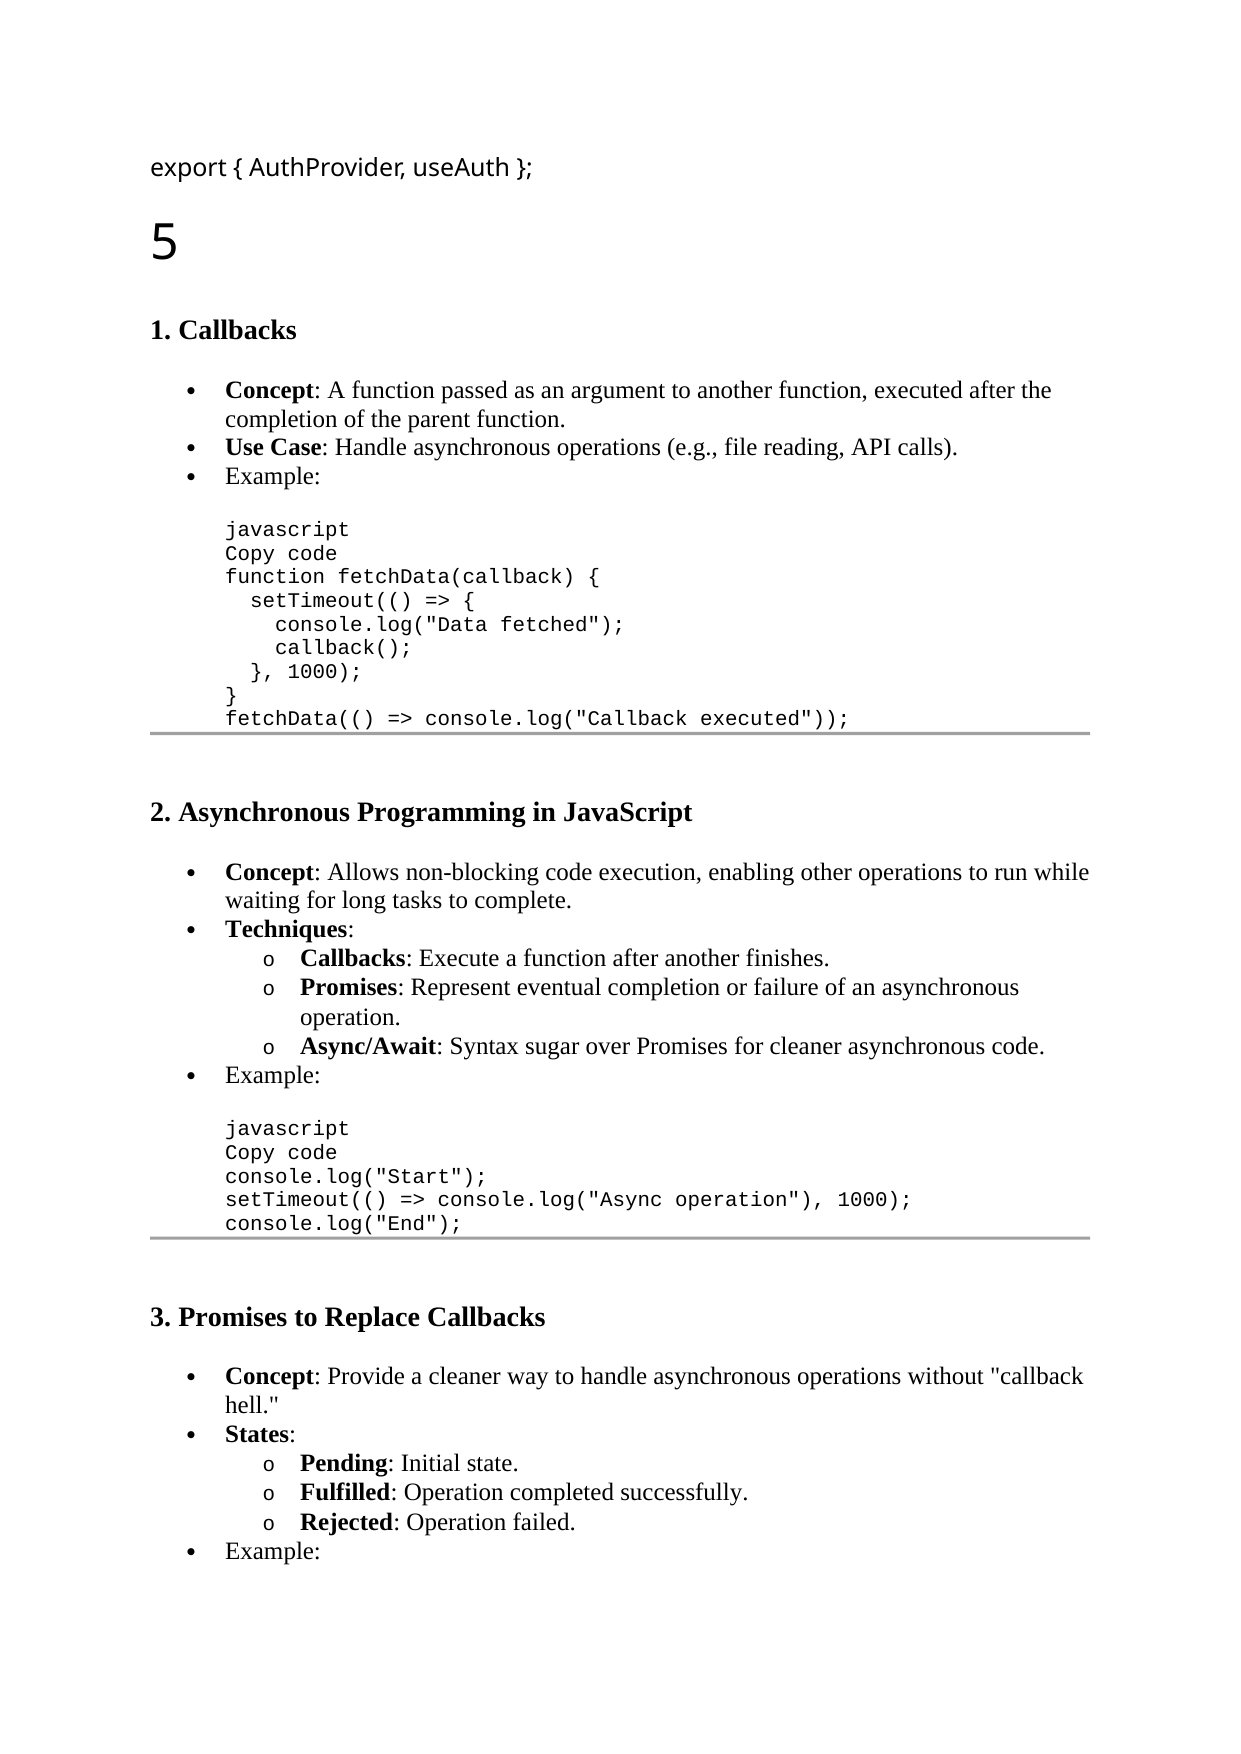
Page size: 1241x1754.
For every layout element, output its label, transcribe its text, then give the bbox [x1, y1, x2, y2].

list Pending: Initial state. [262, 1448, 1090, 1477]
list Concept: Provide a cleaner way to handle asynchronous operations without "callback hell." [187, 1361, 1090, 1419]
text console.log("Start"); [225, 1166, 1090, 1189]
text Copy code [225, 543, 1090, 566]
text javascript [225, 519, 1090, 543]
list Example: [187, 1060, 1090, 1089]
list Callbacks: Execute a function after another finishes. [262, 943, 1090, 972]
list Fulfilled: Operation completed successfully. [262, 1477, 1090, 1507]
list Promises: Represent eventual completion or failure of an asynchronous operation. [262, 972, 1090, 1031]
text function fetchData(callback) { [225, 566, 1090, 590]
text callback(); [225, 637, 1090, 661]
list Use Case: Handle asynchronous operations (e.g., file reading, API calls). [187, 432, 1090, 461]
list Example: [187, 1536, 1090, 1565]
text } [225, 684, 1090, 708]
text }, 1000); [225, 661, 1090, 684]
list Concept: Allows non-blocking code execution, enabling other operations to run while waiting for long tasks to complete. [187, 857, 1090, 914]
text export { AuthProvider, useAuth }; [150, 150, 1090, 184]
text setTimeout(() => console.log("Async operation"), 1000); [225, 1189, 1090, 1213]
list Concept: A function passed as an argument to another function, executed after the completion of the parent function. [187, 375, 1090, 432]
text 3. Promises to Replace Callbacks [150, 1300, 1090, 1332]
text console.log("Data fetched"); [225, 614, 1090, 637]
text 1. Callbacks [150, 313, 1090, 346]
text javascript [225, 1118, 1090, 1142]
text 5 [150, 206, 1090, 274]
list Example: [187, 461, 1090, 490]
list Async/Await: Syntax sugar over Promises for cleaner asynchronous code. [262, 1031, 1090, 1060]
text Copy code [225, 1142, 1090, 1166]
list States: [187, 1419, 1090, 1448]
text fetchData(() => console.log("Callback executed")); [225, 708, 1090, 731]
list Rejected: Operation failed. [262, 1507, 1090, 1536]
text 2. Asynchronous Programming in JavaScript [150, 795, 1090, 827]
text setTimeout(() => { [225, 590, 1090, 614]
text console.log("End"); [225, 1213, 1090, 1236]
list Techniques: [187, 914, 1090, 943]
